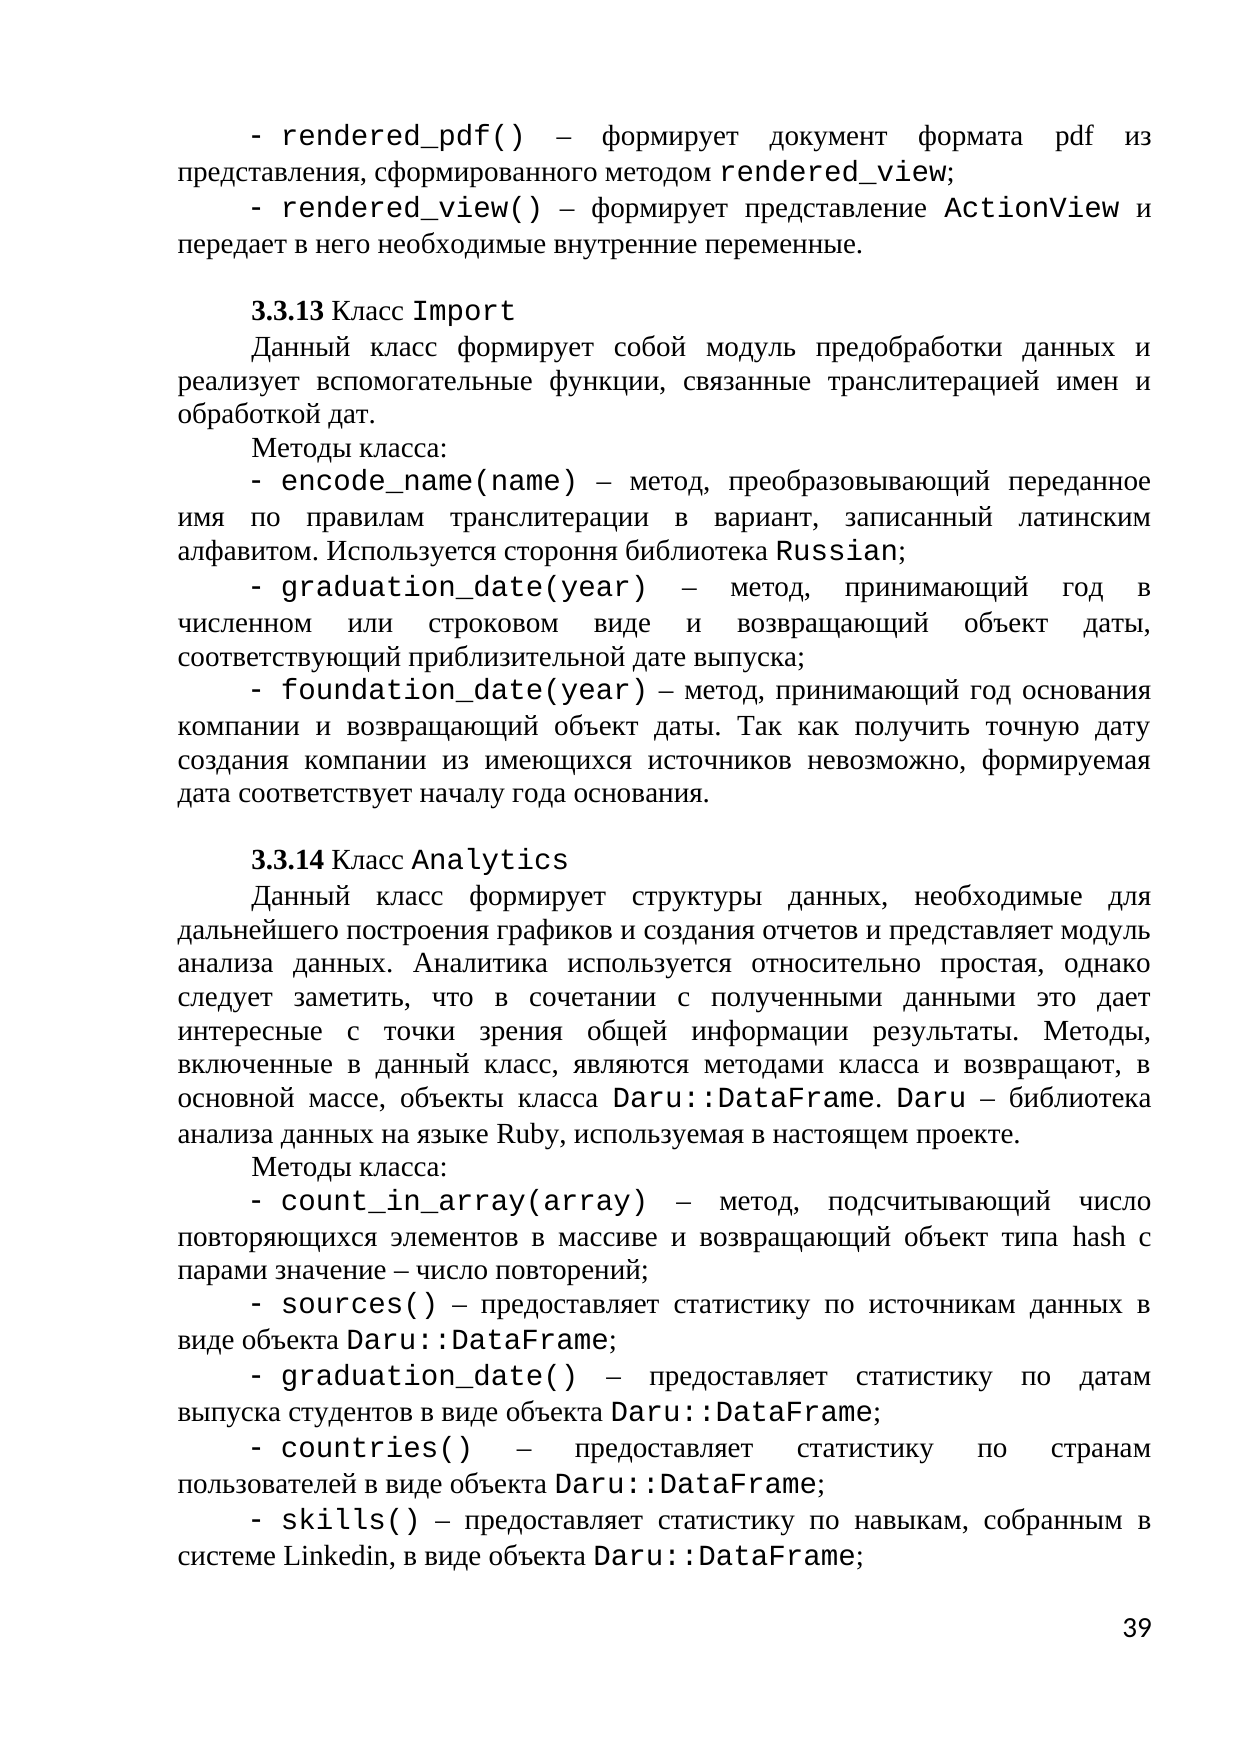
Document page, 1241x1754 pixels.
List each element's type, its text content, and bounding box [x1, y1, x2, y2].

list sources() – предоставляет статистику по источникам данных в виде объекта Daru::DataFrame; [177, 1286, 1152, 1358]
list countries() – предоставляет статистику по странам пользователей в виде объекта Daru::DataFrame; [177, 1430, 1152, 1502]
list foundation_date(year) – метод, принимающий год основания компании и возвращающий объект даты. Так как получить точную дату создания компании из имеющихся источников невозможно, формируемая дата соответствует началу года основания. [177, 672, 1152, 809]
list graduation_date() – предоставляет статистику по датам выпуска студентов в виде объекта Daru::DataFrame; [177, 1358, 1152, 1430]
text Методы класса: [177, 430, 1152, 463]
text Данный класс формирует собой модуль предобработки данных и реализует вспомогательные функции, связанные транслитерацией имен и обработкой дат. [177, 329, 1152, 430]
text 3.3.13 Класс Import [177, 293, 1152, 329]
list skills() – предоставляет статистику по навыкам, собранным в системе Linkedin, в виде объекта Daru::DataFrame; [177, 1502, 1152, 1574]
list graduation_date(year) – метод, принимающий год в численном или строковом виде и возвращающий объект даты, соответствующий приблизительной дате выпуска; [177, 569, 1152, 672]
list count_in_array(array) – метод, подсчитывающий число повторяющихся элементов в массиве и возвращающий объект типа hash с парами значение – число повторений; [177, 1183, 1152, 1286]
text 3.3.14 Класс Analytics [177, 842, 1152, 878]
list encode_name(name) – метод, преобразовывающий переданное имя по правилам транслитерации в вариант, записанный латинским алфавитом. Используется стороння библиотека Russian; [177, 463, 1152, 569]
text Данный класс формирует структуры данных, необходимые для дальнейшего построения графиков и создания отчетов и представляет модуль анализа данных. Аналитика используется относительно простая, однако следует заметить, что в сочетании с полученными данными это дает интересные с точки зрения общей информации результаты. Методы, включенные в данный класс, являются методами класса и возвращают, в основной массе, объекты класса Daru::DataFrame. Daru – библиотека анализа данных на языке Ruby, используемая в настоящем проекте. [177, 878, 1152, 1149]
list rendered_pdf() – формирует документ формата pdf из представления, сформированного методом rendered_view; [177, 118, 1152, 190]
list rendered_view() – формирует представление ActionView и передает в него необходимые внутренние переменные. [177, 190, 1152, 260]
text Методы класса: [177, 1149, 1152, 1183]
